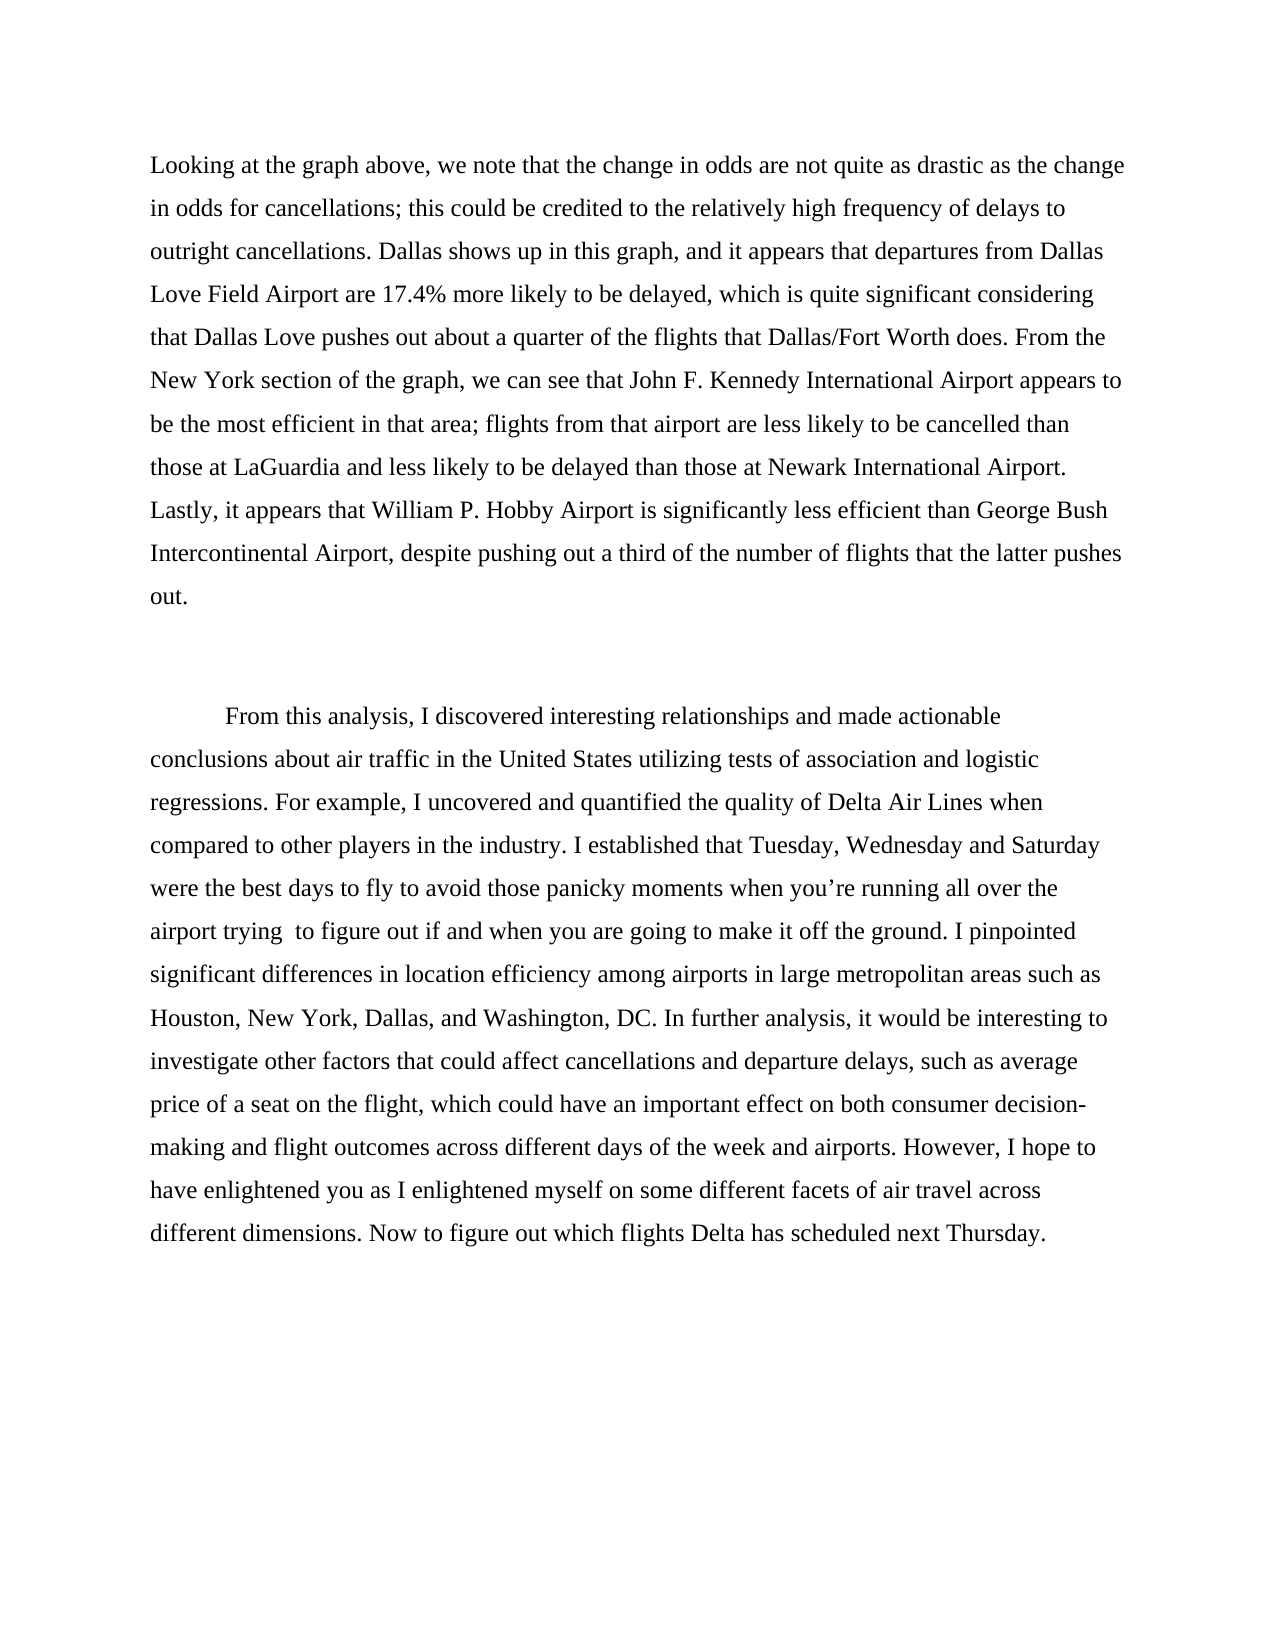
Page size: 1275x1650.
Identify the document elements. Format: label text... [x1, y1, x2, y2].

text Looking at the graph above, we note that the change in odds are not quite as drastic as the change in odds for cancellations; this could be credited to the relatively high frequency of delays to outright cancellations. Dallas shows up in this graph, and it appears that departures from Dallas Love Field Airport are 17.4% more likely to be delayed, which is quite significant considering that Dallas Love pushes out about a quarter of the flights that Dallas/Fort Worth does. From the New York section of the graph, we can see that John F. Kennedy International Airport appears to be the most efficient in that area; flights from that airport are less likely to be cancelled than those at LaGuardia and less likely to be delayed than those at Newark International Airport. Lastly, it appears that William P. Hobby Airport is significantly less efficient than George Bush Intercontinental Airport, despite pushing out a third of the number of flights that the latter pushes out. [150, 150, 1125, 610]
text From this analysis, I discovered interesting relationships and made actionable conclusions about air traffic in the United States utilizing tests of association and logistic regressions. For example, I uncovered and quantified the quality of Delta Air Lines when compared to other players in the industry. I established that Tuesday, Wednesday and Saturday were the best days to fly to avoid those panicky moments when you’re running all over the airport trying to figure out if and when you are going to make it off the ground. I pinpointed significant differences in location efficiency among airports in large metropolitan areas such as Houston, New York, Dallas, and Washington, DC. In further analysis, it would be interesting to investigate other factors that could affect cancellations and departure delays, such as average price of a seat on the flight, which could have an important effect on both consumer decision-making and flight outcomes across different days of the week and airports. However, I hope to have enlightened you as I enlightened myself on some different facets of air travel across different dimensions. Now to figure out which flights Delta has scheduled next Thursday. [150, 701, 1125, 1247]
